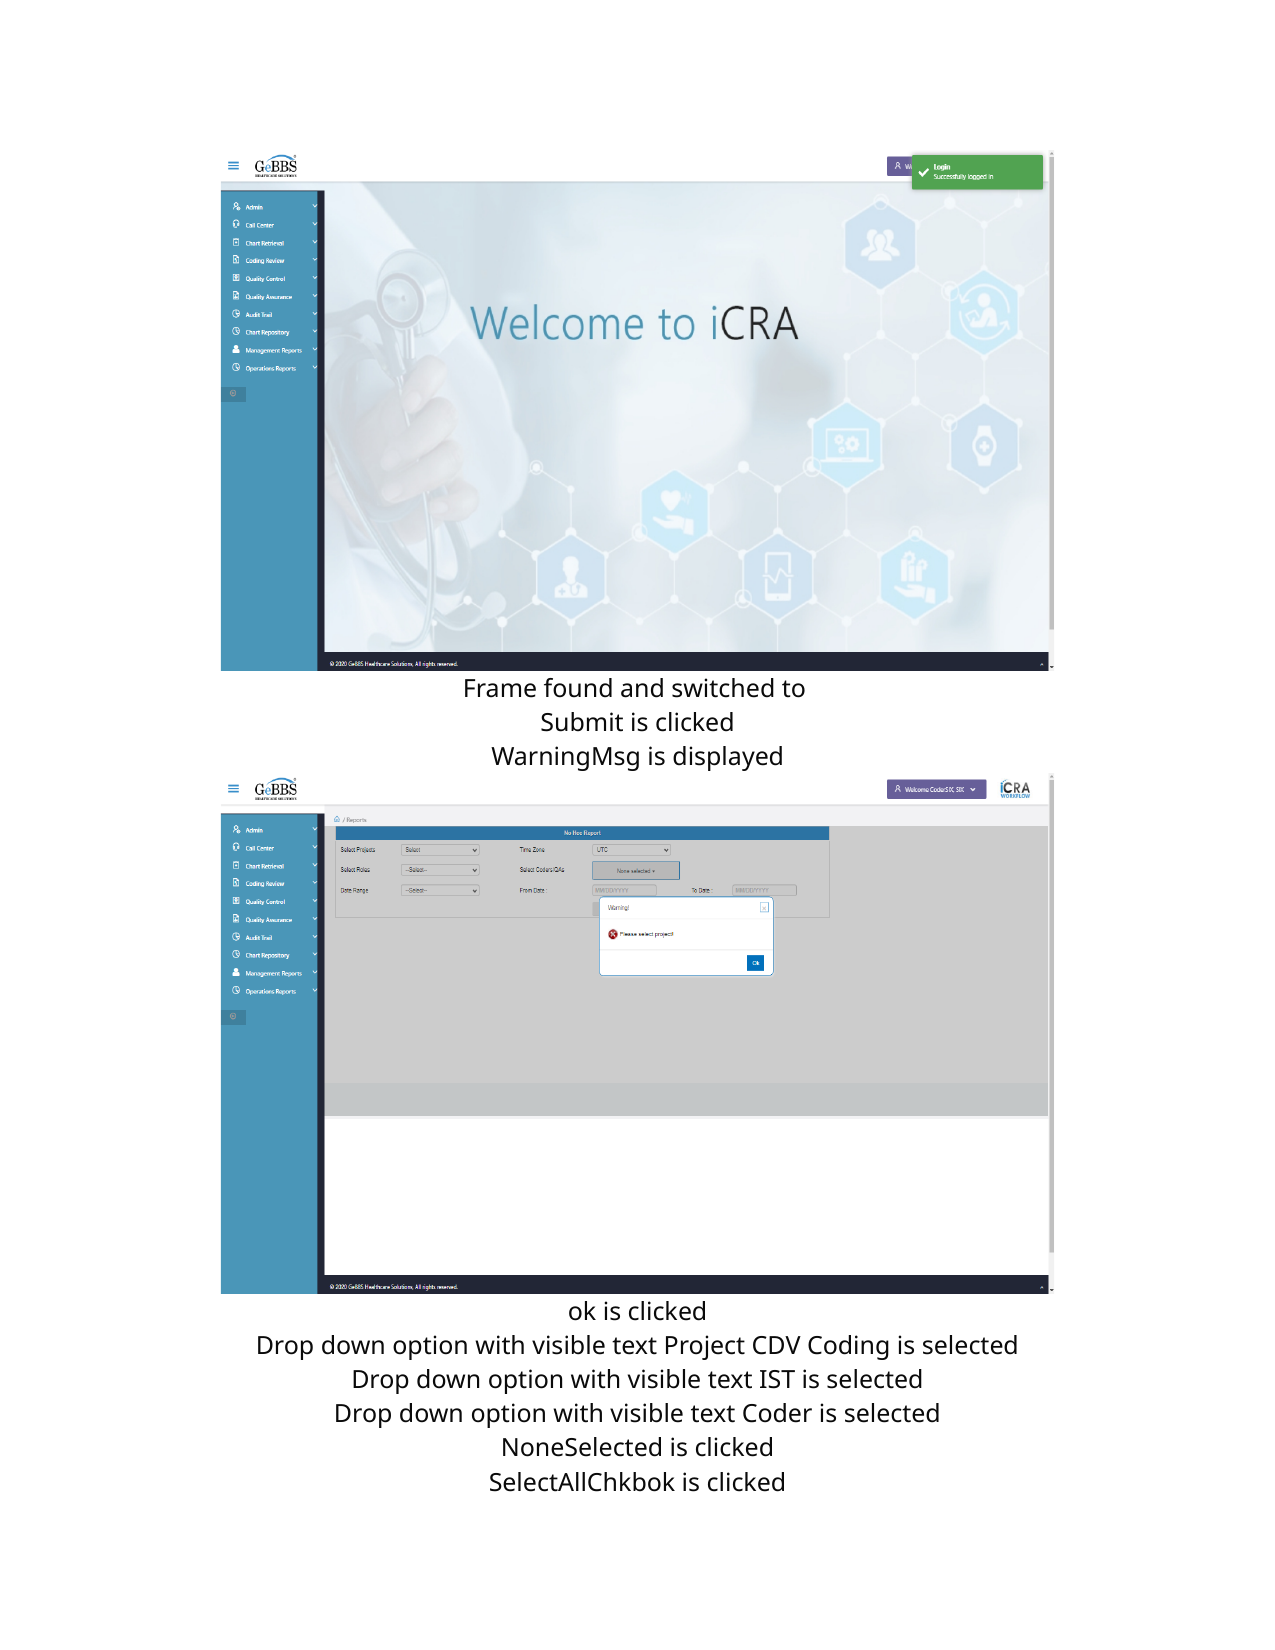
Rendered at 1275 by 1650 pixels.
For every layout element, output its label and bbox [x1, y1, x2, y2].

picture [220, 150, 1055, 671]
text [150, 150, 1125, 1498]
picture [220, 773, 1055, 1294]
